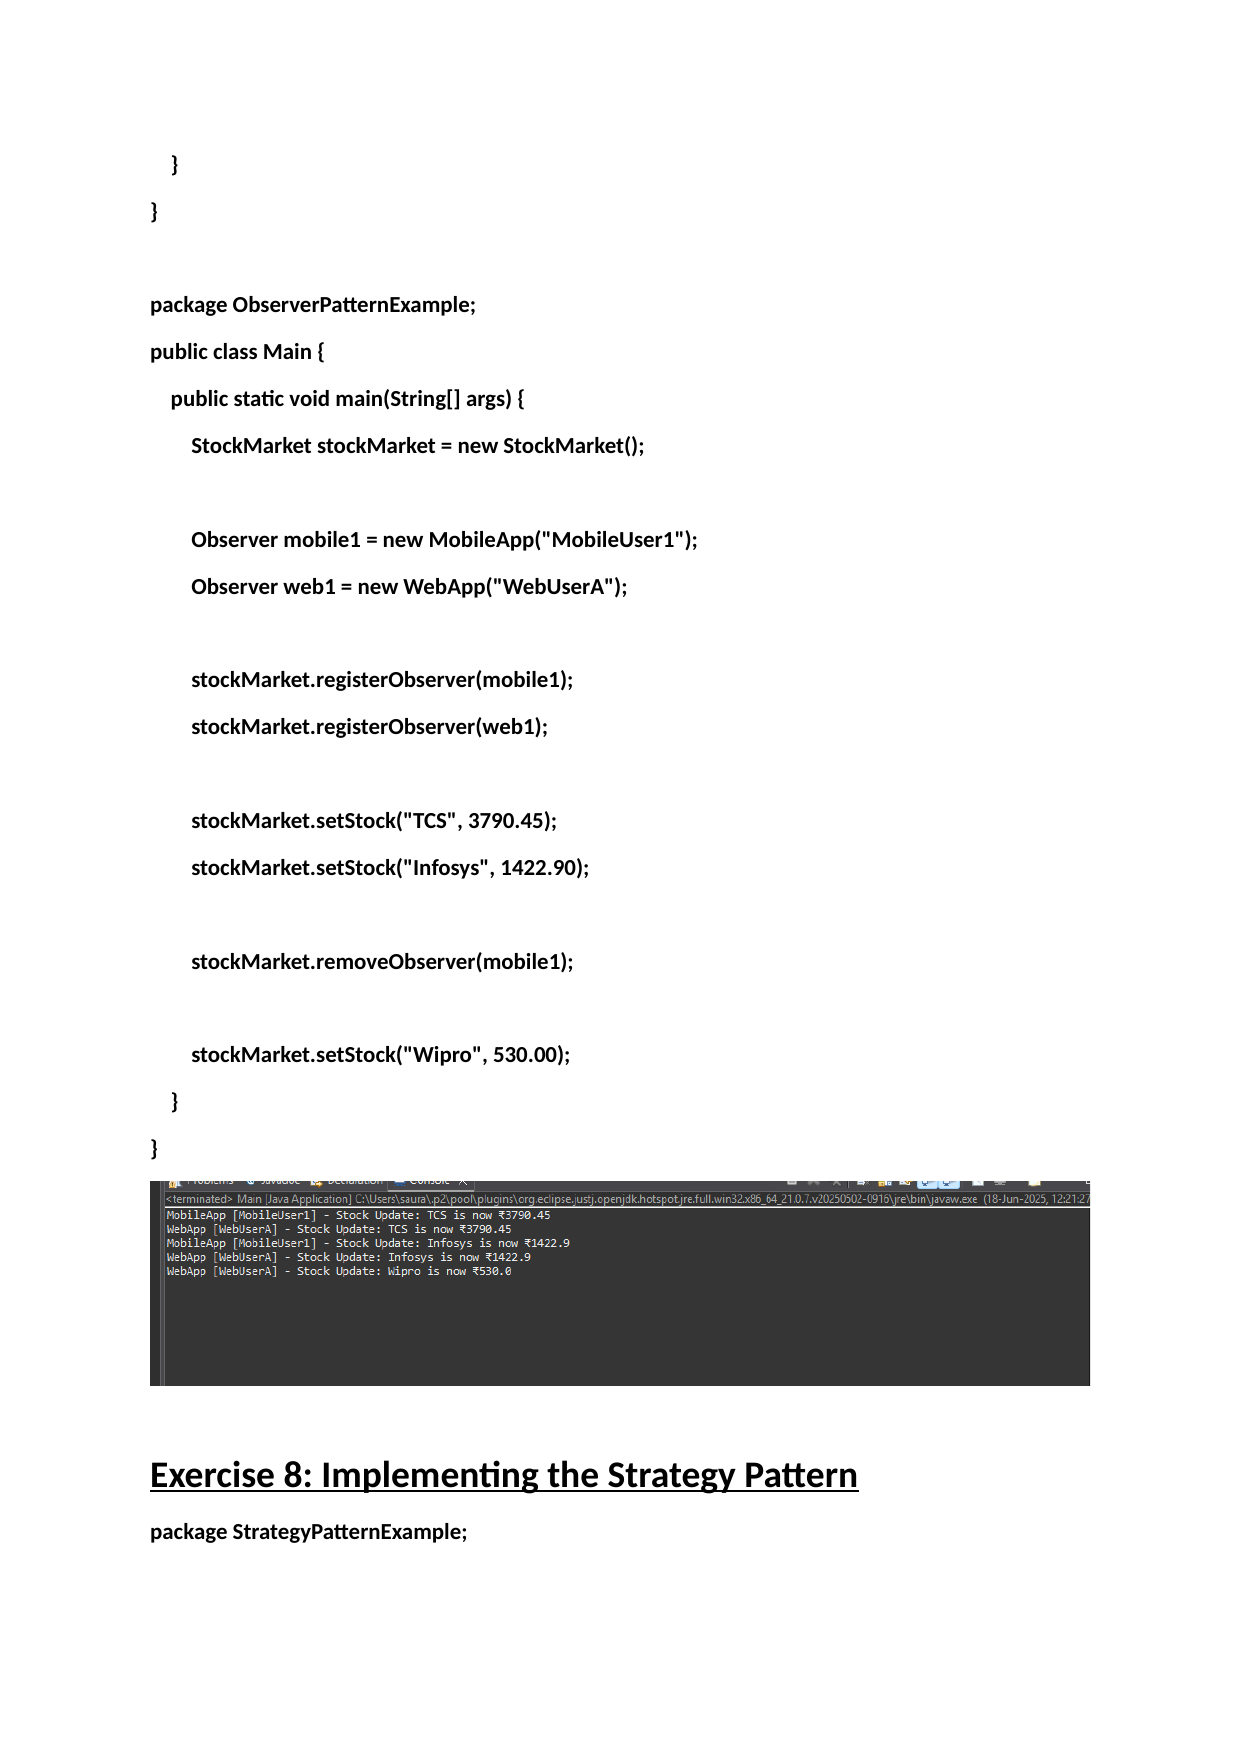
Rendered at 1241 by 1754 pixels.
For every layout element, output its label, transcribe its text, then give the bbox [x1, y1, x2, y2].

text stockMarket.setStock("Infosys", 1422.90); [150, 853, 1090, 881]
picture [150, 1181, 1091, 1386]
text stockMarket.setStock("TCS", 3790.45); [150, 806, 1090, 834]
text package StrategyPatternExample; [150, 1517, 1090, 1545]
text stockMarket.registerObserver(mobile1); [150, 666, 1090, 694]
text public static void main(String[] args) { [150, 384, 1090, 412]
text stockMarket.setStock("Wipro", 530.00); [150, 1041, 1090, 1069]
text package ObserverPatternExample; [150, 291, 1090, 319]
text stockMarket.registerObserver(web1); [150, 712, 1090, 741]
text } [150, 1134, 1090, 1162]
text Exercise 8: Implementing the Strategy Pattern [150, 1451, 1090, 1497]
text StockMarket stockMarket = new StockMarket(); [150, 431, 1090, 459]
text } [150, 197, 1090, 225]
text Observer web1 = new WebApp("WebUserA"); [150, 572, 1090, 600]
text } [150, 1087, 1090, 1116]
text stockMarket.removeObserver(mobile1); [150, 947, 1090, 975]
text public class Main { [150, 337, 1090, 366]
text } [150, 150, 1090, 178]
text Observer mobile1 = new MobileApp("MobileUser1"); [150, 525, 1090, 553]
